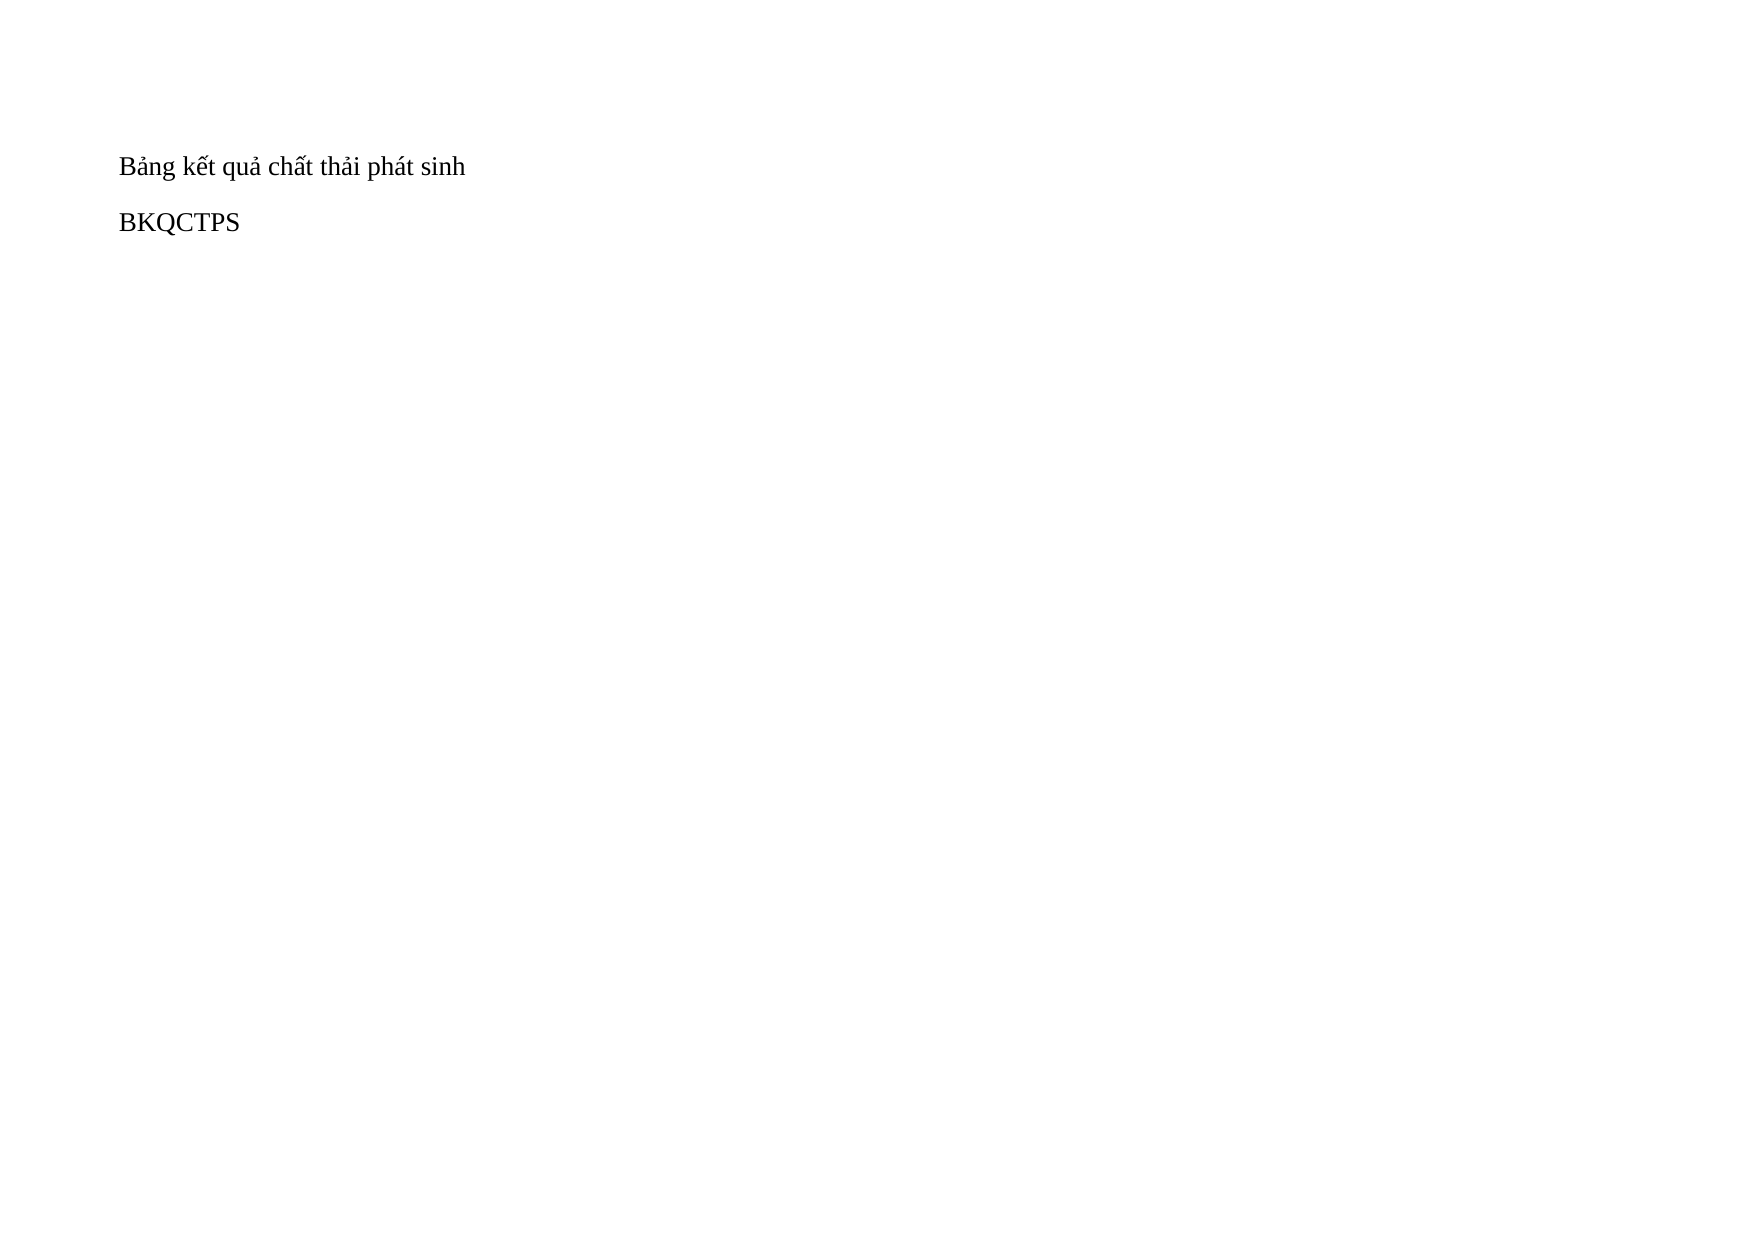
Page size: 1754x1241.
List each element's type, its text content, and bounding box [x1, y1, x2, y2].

text BKQCTPS [118, 207, 1635, 238]
text Bảng kết quả chất thải phát sinh [118, 150, 1635, 181]
